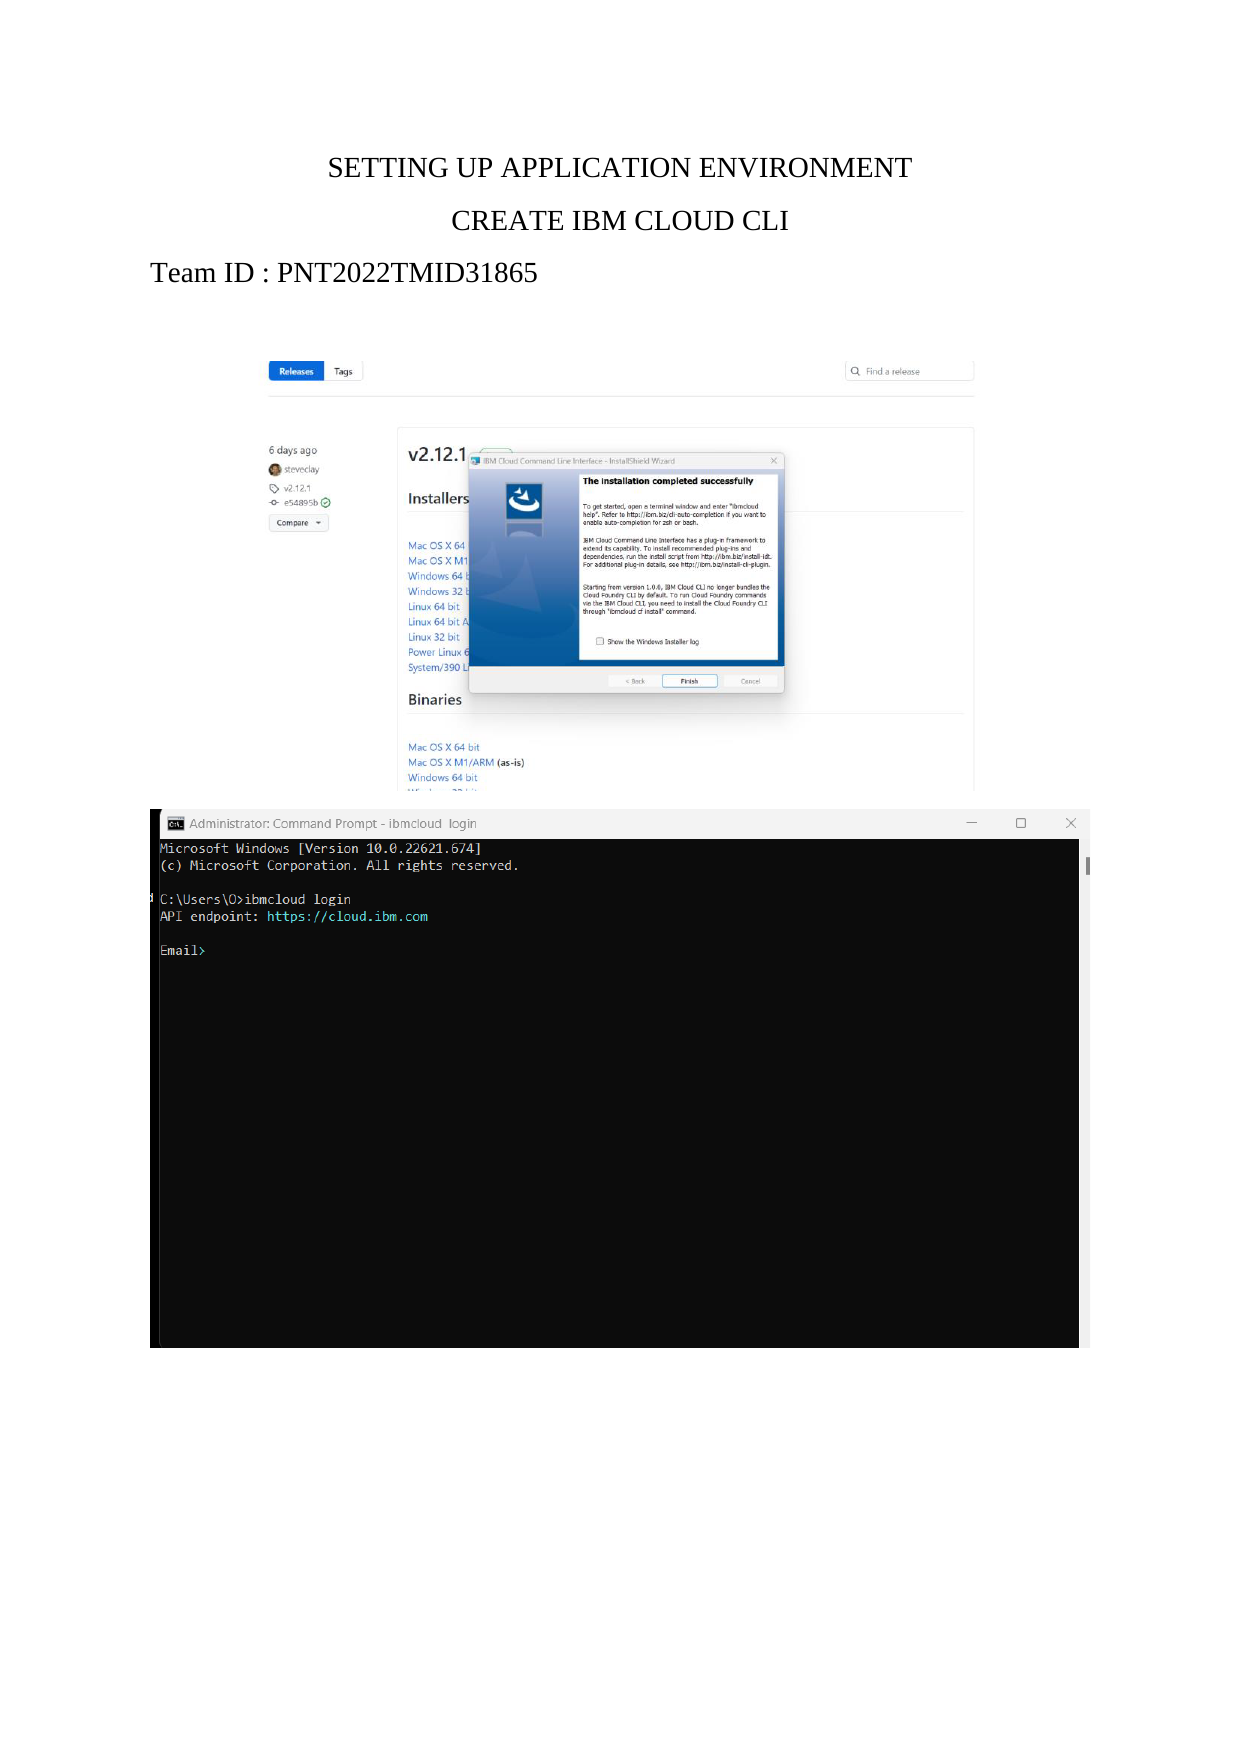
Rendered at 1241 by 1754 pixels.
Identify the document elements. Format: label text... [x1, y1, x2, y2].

text Team ID : PNT2022TMID31865 [150, 256, 1090, 289]
text CREATE IBM CLOUD CLI [150, 203, 1090, 236]
text SETTING UP APPLICATION ENVIRONMENT [150, 150, 1090, 183]
